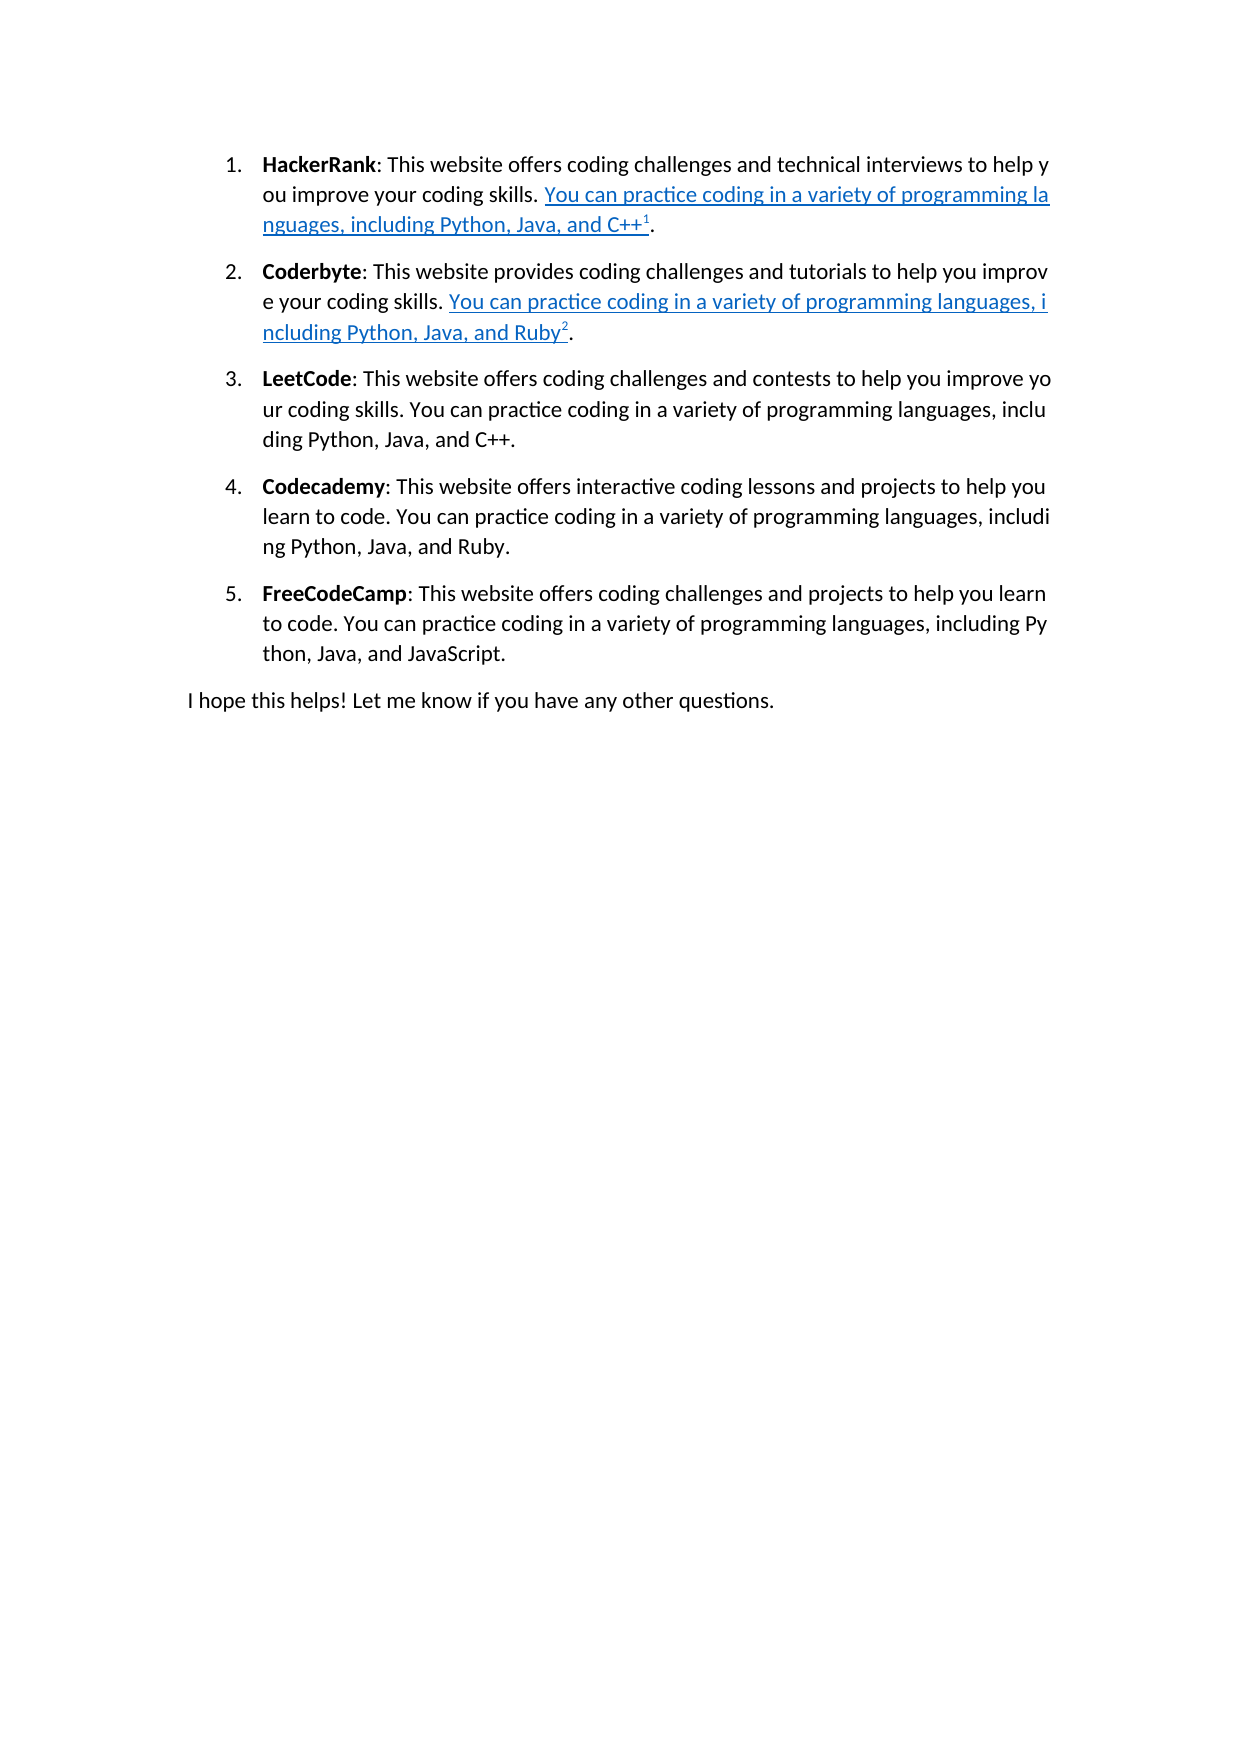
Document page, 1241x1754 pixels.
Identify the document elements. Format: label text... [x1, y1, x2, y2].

list HackerRank: This website offers coding challenges and technical interviews to help you improve your coding skills. You can practice coding in a variety of programming languages, including Python, Java, and C++1. [225, 150, 1053, 238]
text I hope this helps! Let me know if you have any other questions. [187, 686, 1053, 714]
list Coderbyte: This website provides coding challenges and tutorials to help you improve your coding skills. You can practice coding in a variety of programming languages, including Python, Java, and Ruby2. [225, 257, 1053, 346]
list FreeCodeCamp: This website offers coding challenges and projects to help you learn to code. You can practice coding in a variety of programming languages, including Python, Java, and JavaScript. [225, 579, 1053, 668]
list Codecademy: This website offers interactive coding lessons and projects to help you learn to code. You can practice coding in a variety of programming languages, including Python, Java, and Ruby. [225, 472, 1053, 560]
list LeetCode: This website offers coding challenges and contests to help you improve your coding skills. You can practice coding in a variety of programming languages, including Python, Java, and C++. [225, 364, 1053, 453]
